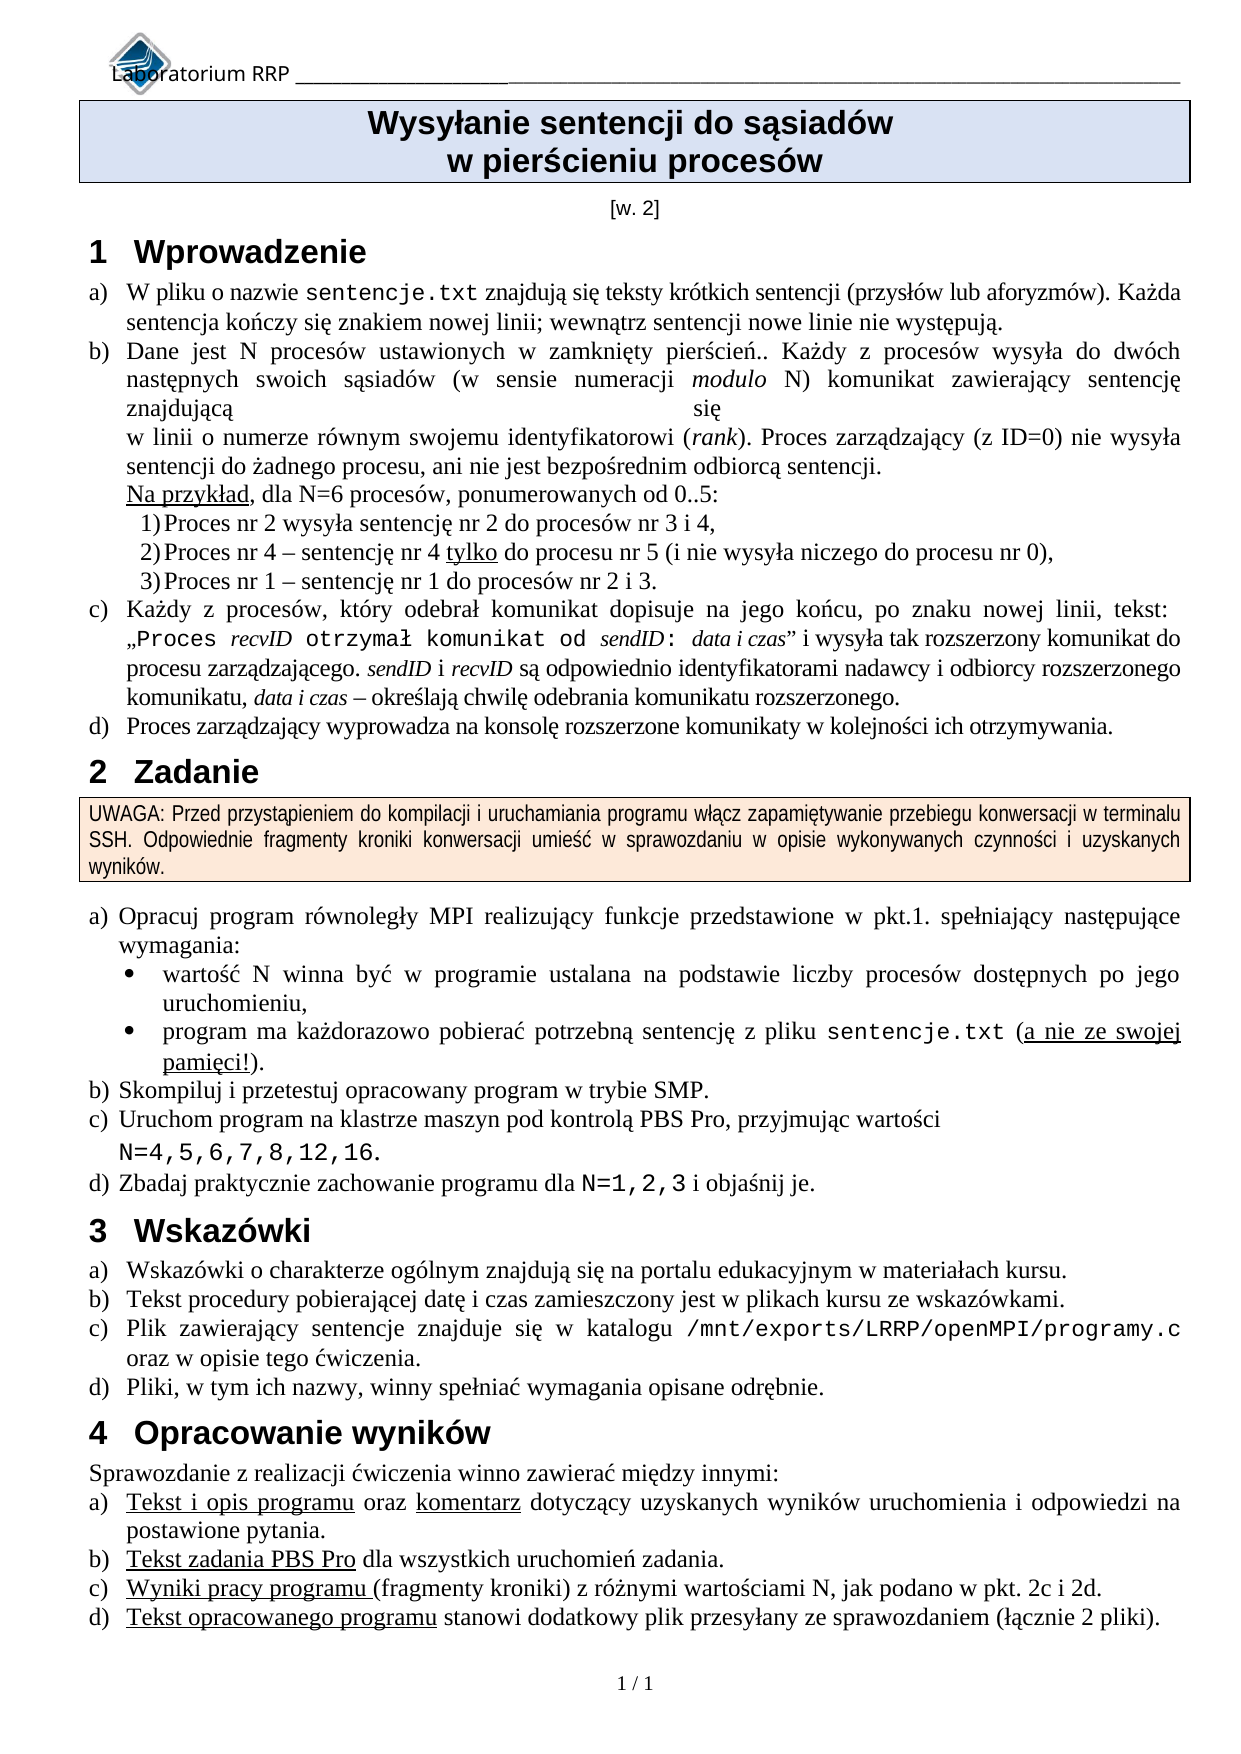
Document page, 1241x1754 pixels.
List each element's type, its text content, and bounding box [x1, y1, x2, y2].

list Tekst zadania PBS Pro dla wszystkich uruchomień zadania. [89, 1544, 1181, 1573]
text [w. 2] [89, 196, 1181, 219]
list Pliki, w tym ich nazwy, winny spełniać wymagania opisane odrębnie. [89, 1372, 1181, 1401]
list program ma każdorazowo pobierać potrzebną sentencję z pliku sentencje.txt (a nie ze swojej pamięci!). [125, 1016, 1181, 1075]
text Na przykład, dla N=6 procesów, ponumerowanych od 0..5: [89, 479, 1181, 508]
list Uruchom program na klastrze maszyn pod kontrolą PBS Pro, przyjmując wartości N=4,5,6,7,8,12,16. [89, 1104, 1181, 1168]
list Zbadaj praktycznie zachowanie programu dla N=1,2,3 i objaśnij je. [89, 1168, 1181, 1198]
list Plik zawierający sentencje znajduje się w katalogu /mnt/exports/LRRP/openMPI/programy.c oraz w opisie tego ćwiczenia. [89, 1313, 1181, 1372]
list Proces nr 1 – sentencję nr 1 do procesów nr 2 i 3. [140, 566, 1181, 594]
text UWAGA: Przed przystąpieniem do kompilacji i uruchamiania programu włącz zapamiętywanie przebiegu konwersacji w terminalu SSH. Odpowiednie fragmenty kroniki konwersacji umieść w sprawozdaniu w opisie wykonywanych czynności i uzyskanych wyników. [80, 798, 1189, 881]
list Każdy z procesów, który odebrał komunikat dopisuje na jego końcu, po znaku nowej linii, tekst: „Proces recvID otrzymał komunikat od sendID: data i czas” i wysyła tak rozszerzony komunikat do procesu zarządzającego. sendID i recvID są odpowiednio identyfikatorami nadawcy i odbiorcy rozszerzonego komunikatu, data i czas – określają chwilę odebrania komunikatu rozszerzonego. [89, 594, 1181, 711]
subtitle Wskazówki [89, 1211, 1181, 1249]
text Wysyłanie sentencji do sąsiadów w pierścieniu procesów [80, 101, 1189, 182]
list Proces zarządzający wyprowadza na konsolę rozszerzone komunikaty w kolejności ich otrzymywania. [89, 711, 1181, 740]
list Proces nr 4 – sentencję nr 4 tylko do procesu nr 5 (i nie wysyła niczego do procesu nr 0), [140, 537, 1181, 566]
list wartość N winna być w programie ustalana na podstawie liczby procesów dostępnych po jego uruchomieniu, [125, 959, 1181, 1016]
subtitle Zadanie [89, 752, 1181, 791]
picture [87, 25, 192, 100]
list Wyniki pracy programu (fragmenty kroniki) z różnymi wartościami N, jak podano w pkt. 2c i 2d. [89, 1573, 1181, 1602]
list W pliku o nazwie sentencje.txt znajdują się teksty krótkich sentencji (przysłów lub aforyzmów). Każda sentencja kończy się znakiem nowej linii; wewnątrz sentencji nowe linie nie występują. [89, 277, 1181, 336]
list Tekst procedury pobierającej datę i czas zamieszczony jest w plikach kursu ze wskazówkami. [89, 1284, 1181, 1313]
list Wskazówki o charakterze ogólnym znajdują się na portalu edukacyjnym w materiałach kursu. [89, 1256, 1181, 1284]
list Proces nr 2 wysyła sentencję nr 2 do procesów nr 3 i 4, [140, 508, 1181, 537]
list Tekst i opis programu oraz komentarz dotyczący uzyskanych wyników uruchomienia i odpowiedzi na postawione pytania. [89, 1487, 1181, 1544]
text Sprawozdanie z realizacji ćwiczenia winno zawierać między innymi: [89, 1458, 1181, 1487]
list Skompiluj i przetestuj opracowany program w trybie SMP. [89, 1075, 1181, 1104]
list Dane jest N procesów ustawionych w zamknięty pierścień.. Każdy z procesów wysyła do dwóch następnych swoich sąsiadów (w sensie numeracji modulo N) komunikat zawierający sentencję znajdującą się w linii o numerze równym swojemu identyfikatorowi (rank). Proces zarządzający (z ID=0) nie wysyła sentencji do żadnego procesu, ani nie jest bezpośrednim odbiorcą sentencji. [89, 336, 1181, 479]
subtitle Wprowadzenie [89, 232, 1181, 271]
list Tekst opracowanego programu stanowi dodatkowy plik przesyłany ze sprawozdaniem (łącznie 2 pliki). [89, 1602, 1181, 1631]
list Opracuj program równoległy MPI realizujący funkcje przedstawione w pkt.1. spełniający następujące wymagania: [89, 901, 1181, 959]
subtitle Opracowanie wyników [89, 1413, 1181, 1452]
